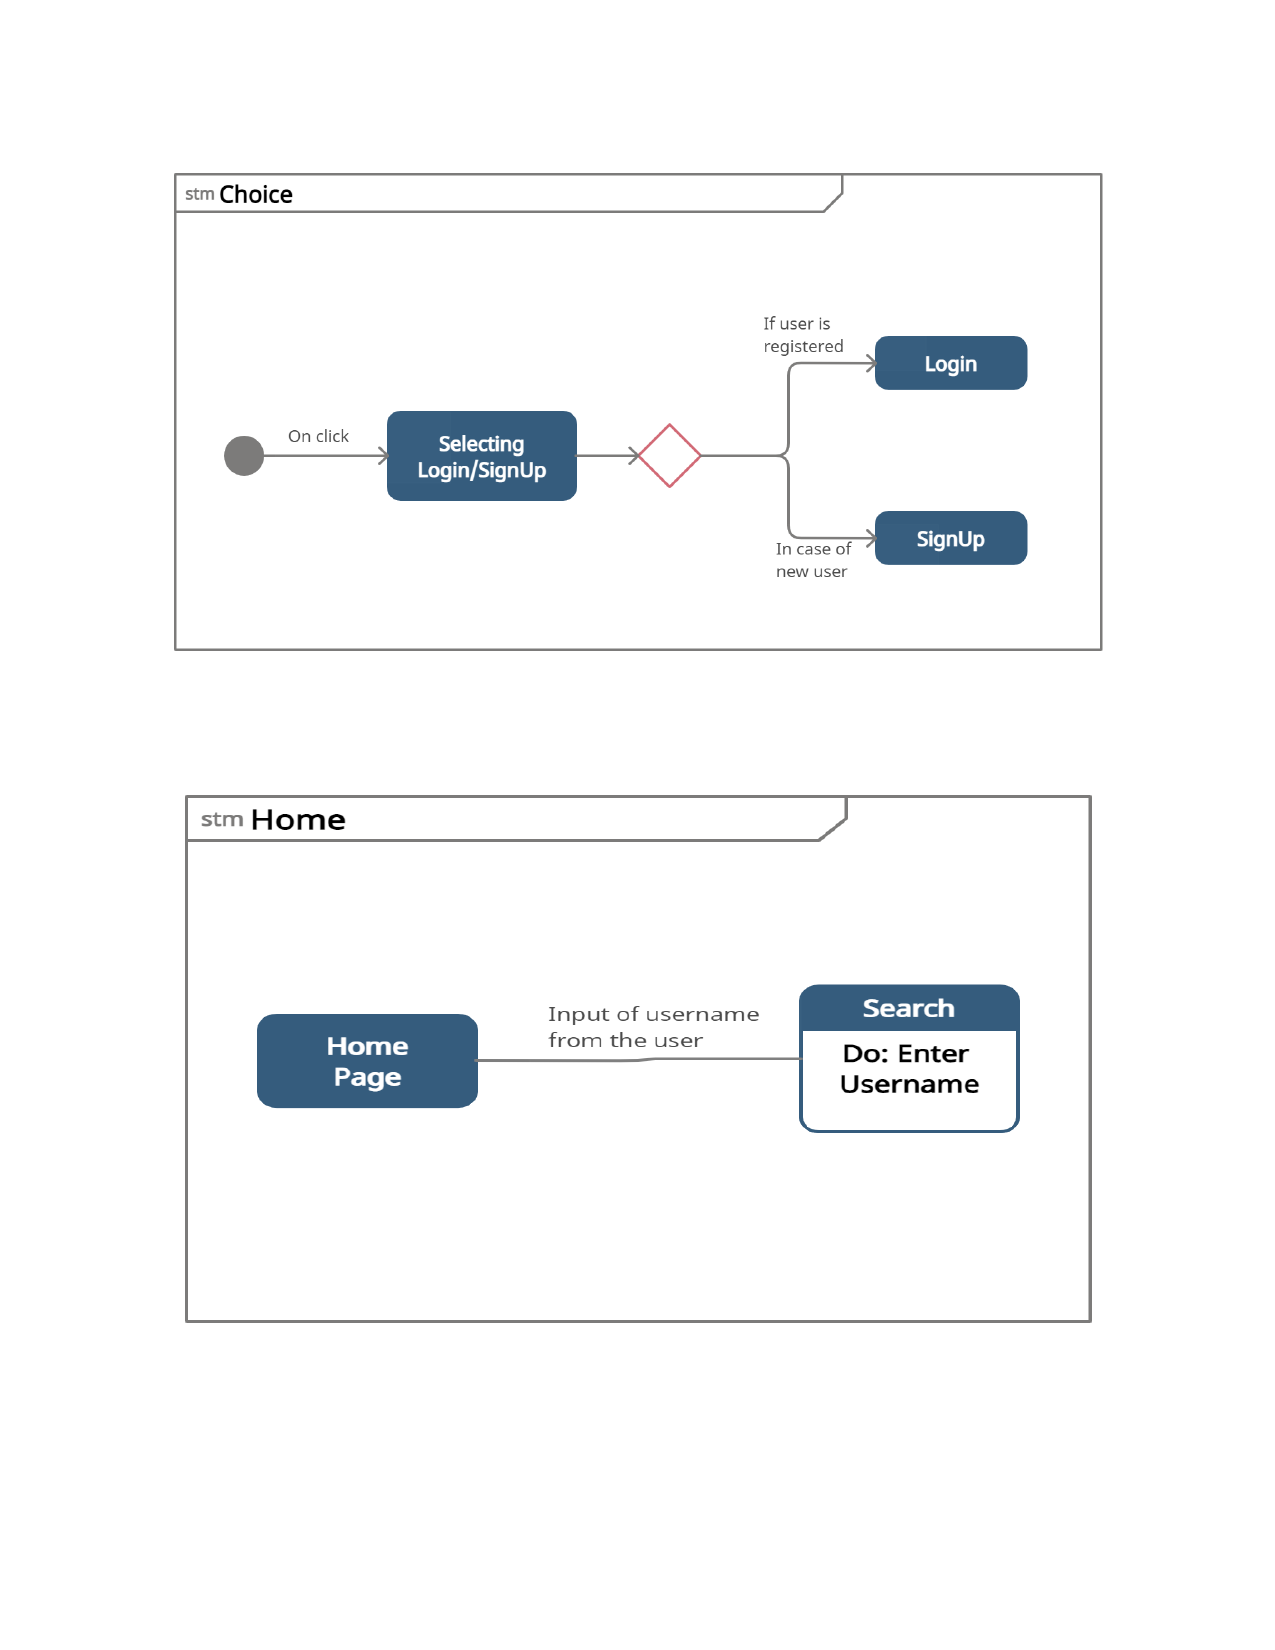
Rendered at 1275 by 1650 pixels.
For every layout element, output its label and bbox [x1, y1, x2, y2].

picture [150, 767, 1125, 1350]
picture [150, 150, 1125, 675]
